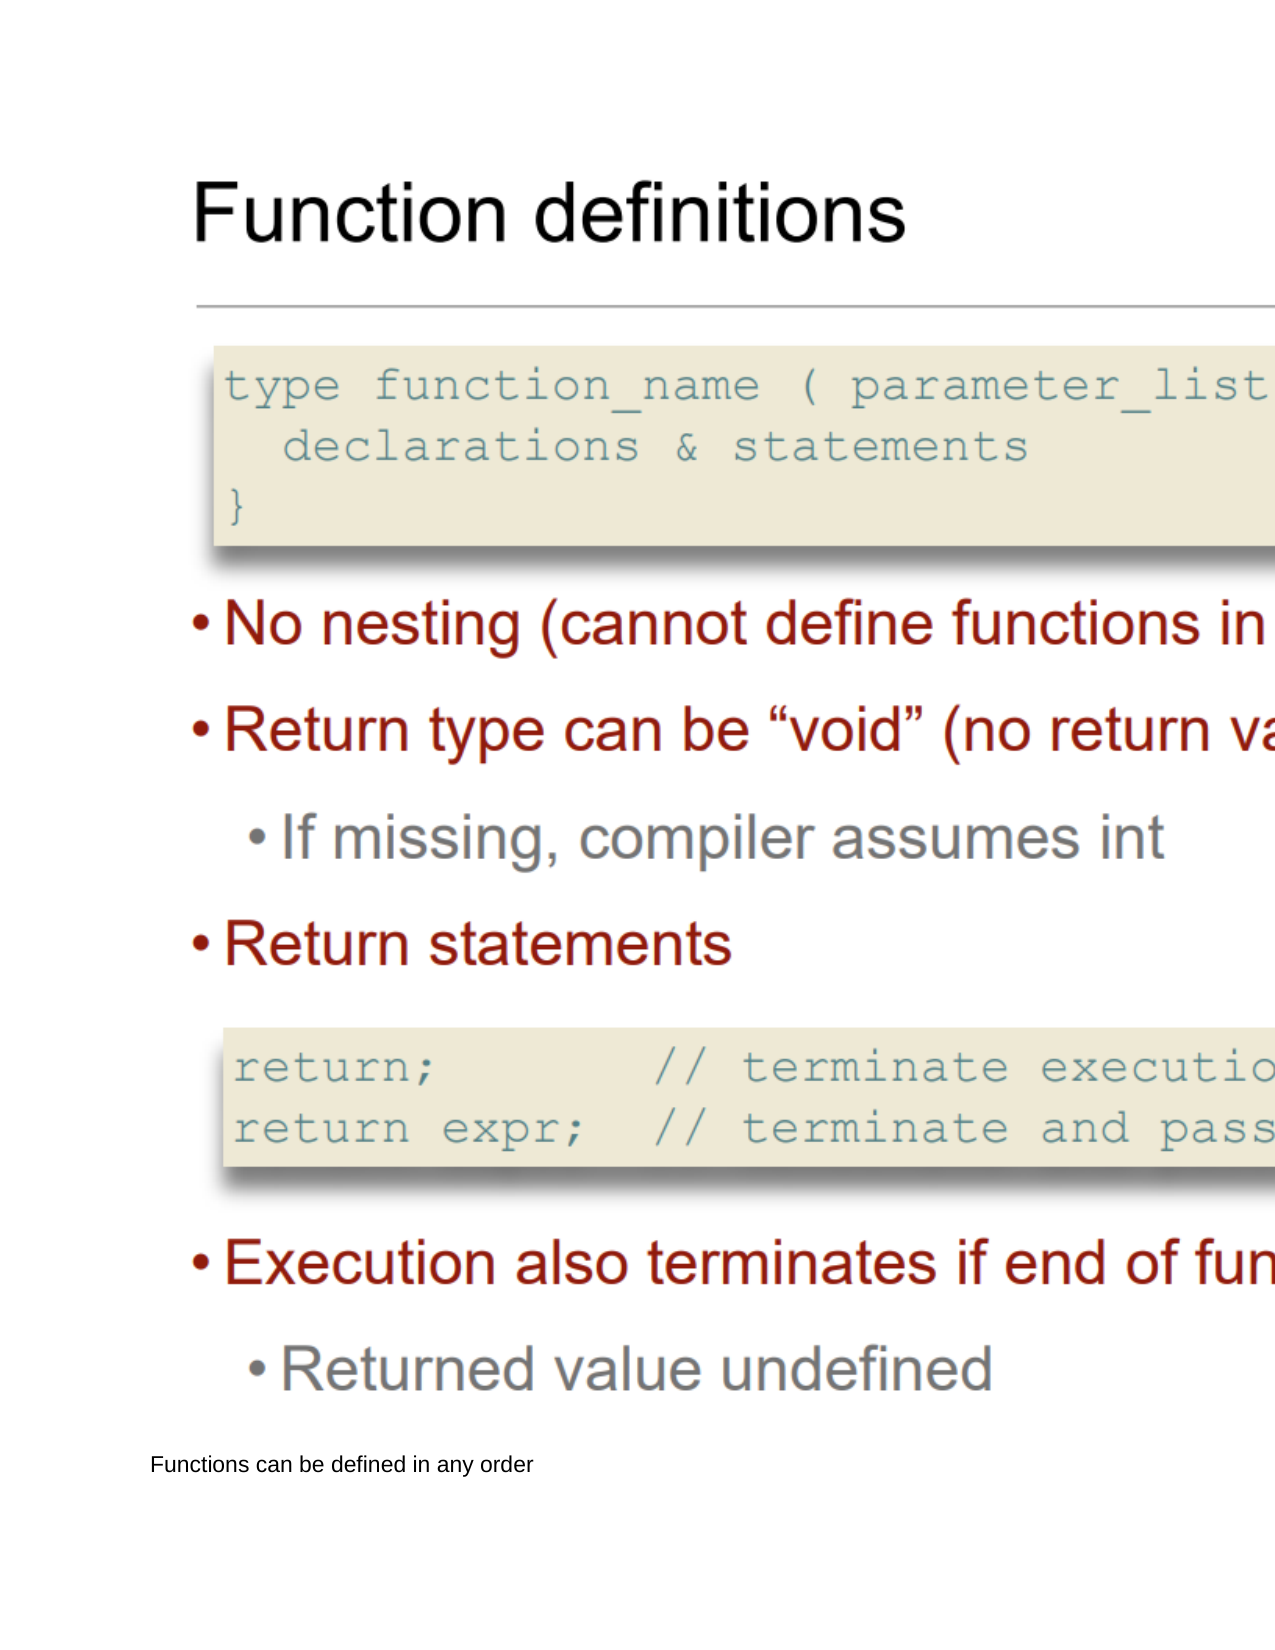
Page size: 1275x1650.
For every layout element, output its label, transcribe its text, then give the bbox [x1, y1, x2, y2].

picture [150, 150, 1275, 1447]
text Functions can be defined in any order [150, 1451, 1125, 1477]
